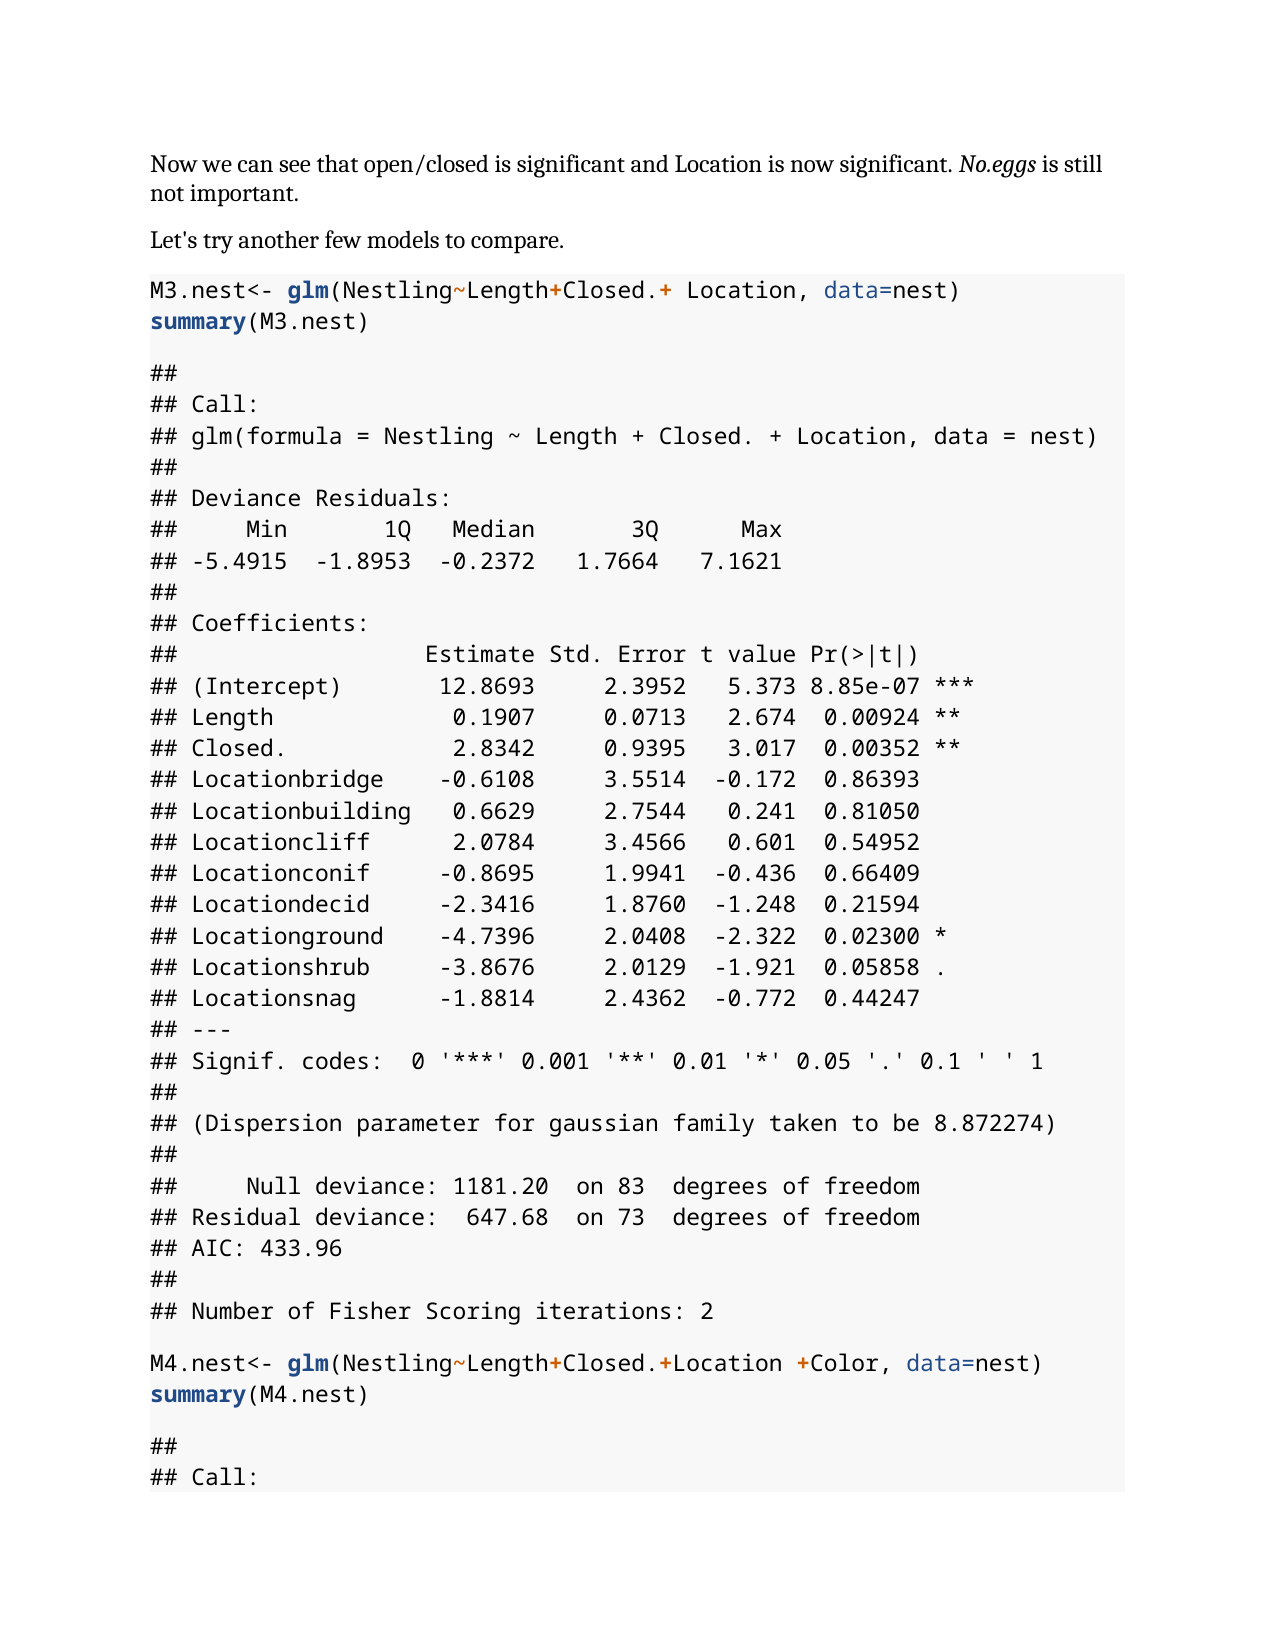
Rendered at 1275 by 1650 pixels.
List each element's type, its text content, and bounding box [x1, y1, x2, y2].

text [150, 1430, 1125, 1492]
text Let's try another few models to compare. [150, 226, 1125, 255]
text ## ## Call: ## glm(formula = Nestling ~ Length + Closed. + Location, data = nest) ## ## Deviance Residuals: ## Min 1Q Median 3Q Max ## -5.4915 -1.8953 -0.2372 1.7664 7.1621 ## ## Coefficients: ## Estimate Std. Error t value Pr(>|t|) ## (Intercept) 12.8693 2.3952 5.373 8.85e-07 *** ## Length 0.1907 0.0713 2.674 0.00924 ** ## Closed. 2.8342 0.9395 3.017 0.00352 ** ## Locationbridge -0.6108 3.5514 -0.172 0.86393 ## Locationbuilding 0.6629 2.7544 0.241 0.81050 ## Locationcliff 2.0784 3.4566 0.601 0.54952 ## Locationconif -0.8695 1.9941 -0.436 0.66409 ## Locationdecid -2.3416 1.8760 -1.248 0.21594 ## Locationground -4.7396 2.0408 -2.322 0.02300 * ## Locationshrub -3.8676 2.0129 -1.921 0.05858 . ## Locationsnag -1.8814 2.4362 -0.772 0.44247 ## --- ## Signif. codes: 0 '***' 0.001 '**' 0.01 '*' 0.05 '.' 0.1 ' ' 1 ## ## (Dispersion parameter for gaussian family taken to be 8.872274) ## ## Null deviance: 1181.20 on 83 degrees of freedom ## Residual deviance: 647.68 on 73 degrees of freedom ## AIC: 433.96 ## ## Number of Fisher Scoring iterations: 2 [150, 357, 1125, 1326]
text Now we can see that open/closed is significant and Location is now significant. No.eggs is still not important. [150, 150, 1125, 207]
text M4.nest<- glm(Nestling~Length+Closed.+Location +Color, data=nest) summary(M4.nest) [370, 1347, 1125, 1409]
text M3.nest<- glm(Nestling~Length+Closed.+ Location, data=nest) summary(M3.nest) [370, 274, 1125, 336]
